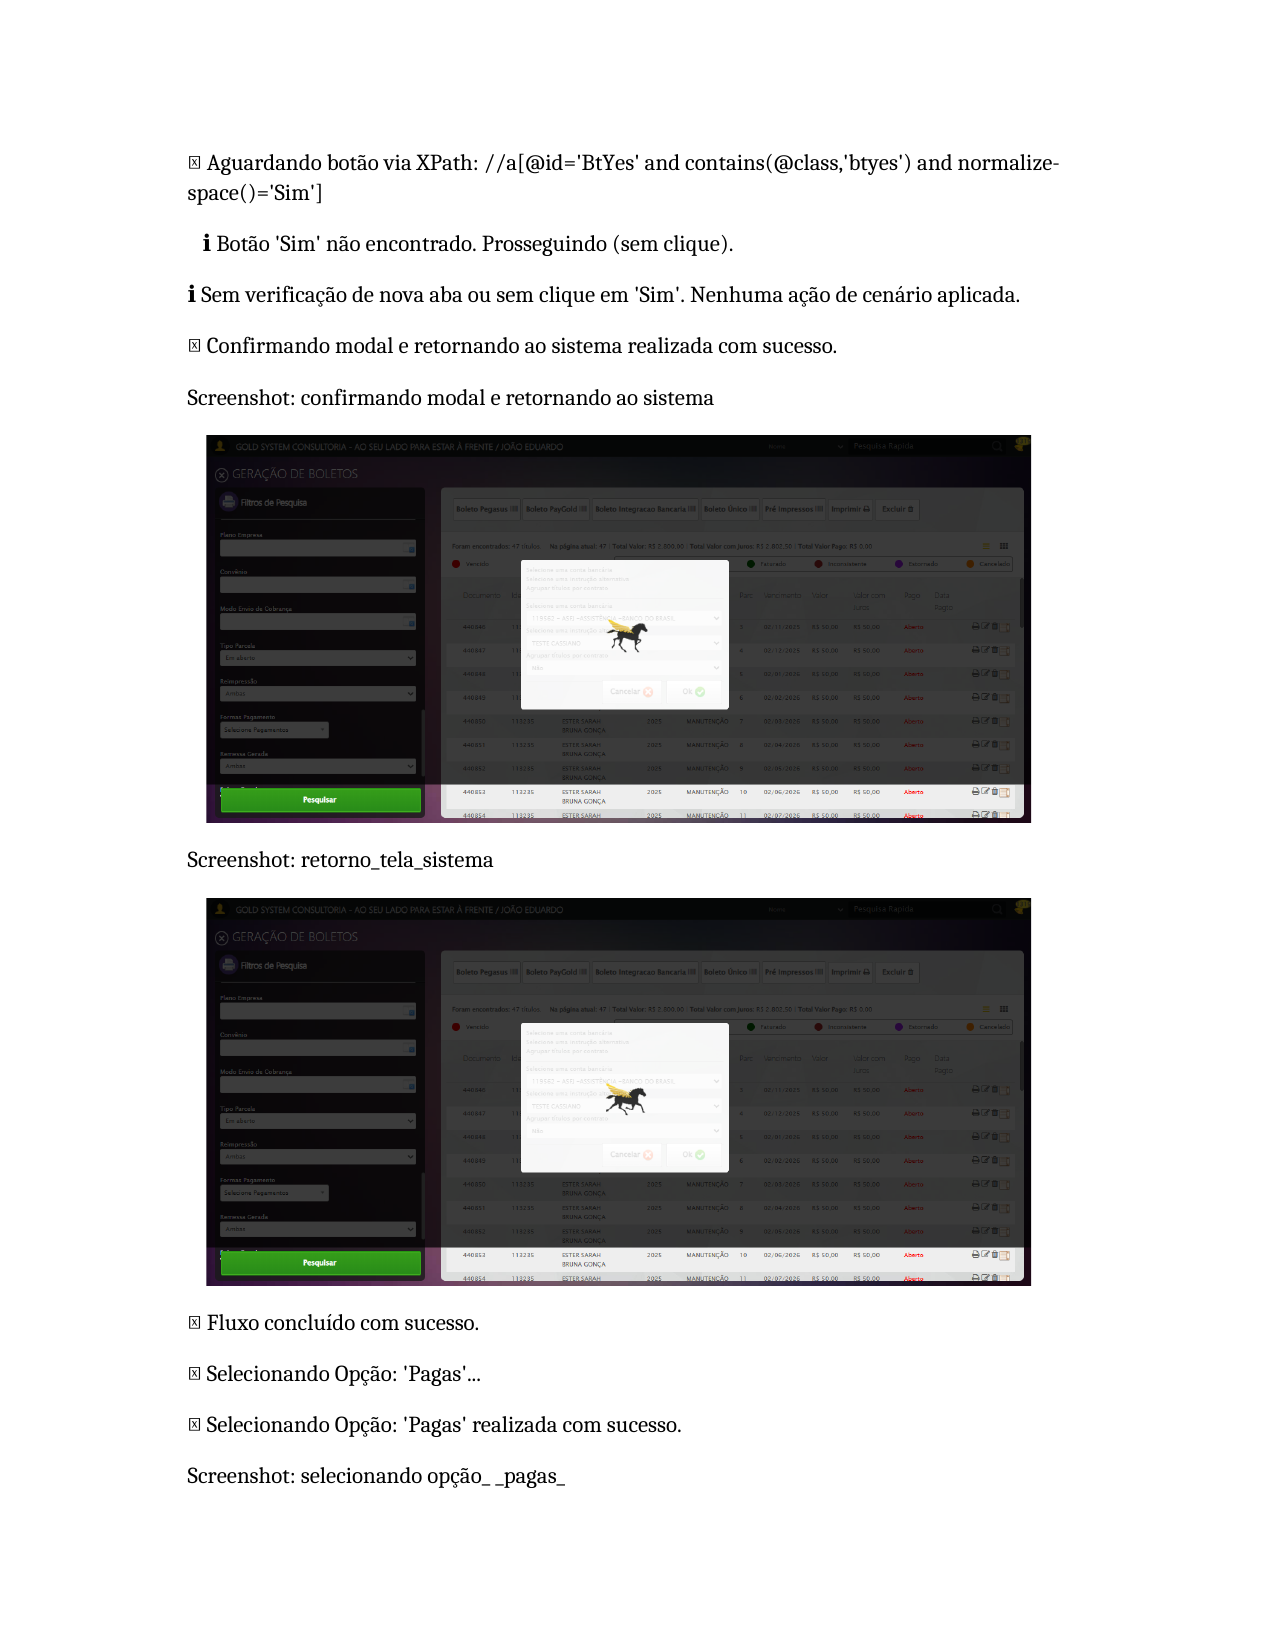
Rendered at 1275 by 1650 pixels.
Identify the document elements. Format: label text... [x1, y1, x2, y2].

picture [206, 898, 1032, 1286]
text Screenshot: selecionando opção_ _pagas_ [187, 1463, 1087, 1489]
picture [206, 435, 1032, 823]
text 🔎 Aguardando botão via XPath: //a[@id='BtYes' and contains(@class,'btyes') and normalize-space()='Sim'] [187, 150, 1087, 207]
text 🔄 Selecionando Opção: 'Pagas'... [187, 1361, 1087, 1387]
text ✅ Confirmando modal e retornando ao sistema realizada com sucesso. [187, 333, 1087, 360]
text Screenshot: retorno_tela_sistema [187, 847, 1087, 873]
text ✅ Fluxo concluído com sucesso. [187, 1310, 1087, 1336]
text ℹ️ Sem verificação de nova aba ou sem clique em 'Sim'. Nenhuma ação de cenário aplicada. [187, 282, 1087, 309]
text ℹ️ Botão 'Sim' não encontrado. Prosseguindo (sem clique). [187, 231, 1087, 258]
text ✅ Selecionando Opção: 'Pagas' realizada com sucesso. [187, 1412, 1087, 1438]
text Screenshot: confirmando modal e retornando ao sistema [187, 384, 1087, 411]
